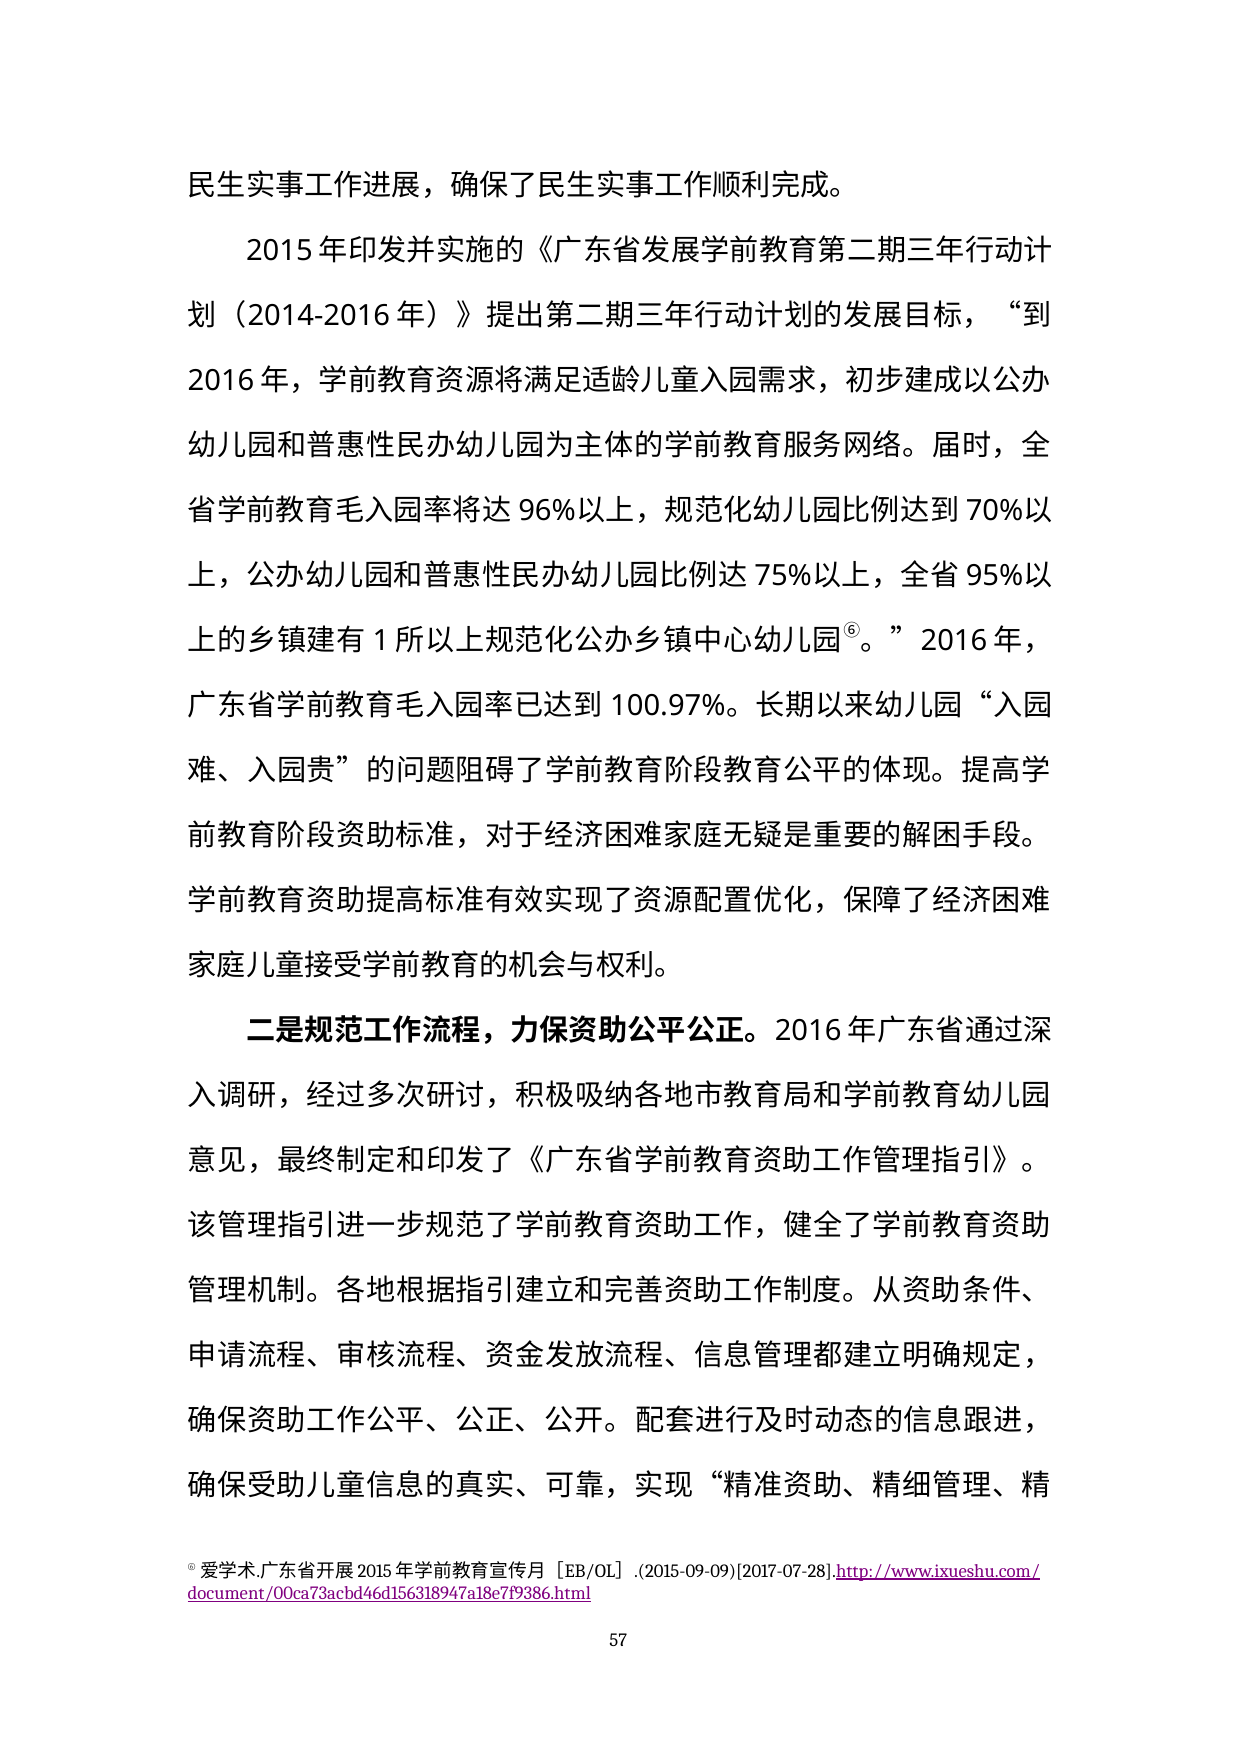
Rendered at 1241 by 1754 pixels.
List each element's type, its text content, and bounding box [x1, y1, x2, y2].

text 2015年印发并实施的《广东省发展学前教育第二期三年行动计划（2014-2016年）》提出第二期三年行动计划的发展目标，“到2016年，学前教育资源将满足适龄儿童入园需求，初步建成以公办幼儿园和普惠性民办幼儿园为主体的学前教育服务网络。届时，全省学前教育毛入园率将达96%以上，规范化幼儿园比例达到70%以上，公办幼儿园和普惠性民办幼儿园比例达75%以上，全省95%以上的乡镇建有1所以上规范化公办乡镇中心幼儿园。”2016年，广东省学前教育毛入园率已达到100.97%。长期以来幼儿园“入园难、入园贵”的问题阻碍了学前教育阶段教育公平的体现。提高学前教育阶段资助标准，对于经济困难家庭无疑是重要的解困手段。学前教育资助提高标准有效实现了资源配置优化，保障了经济困难家庭儿童接受学前教育的机会与权利。 [187, 215, 1053, 995]
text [187, 995, 1053, 1515]
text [187, 150, 1053, 215]
